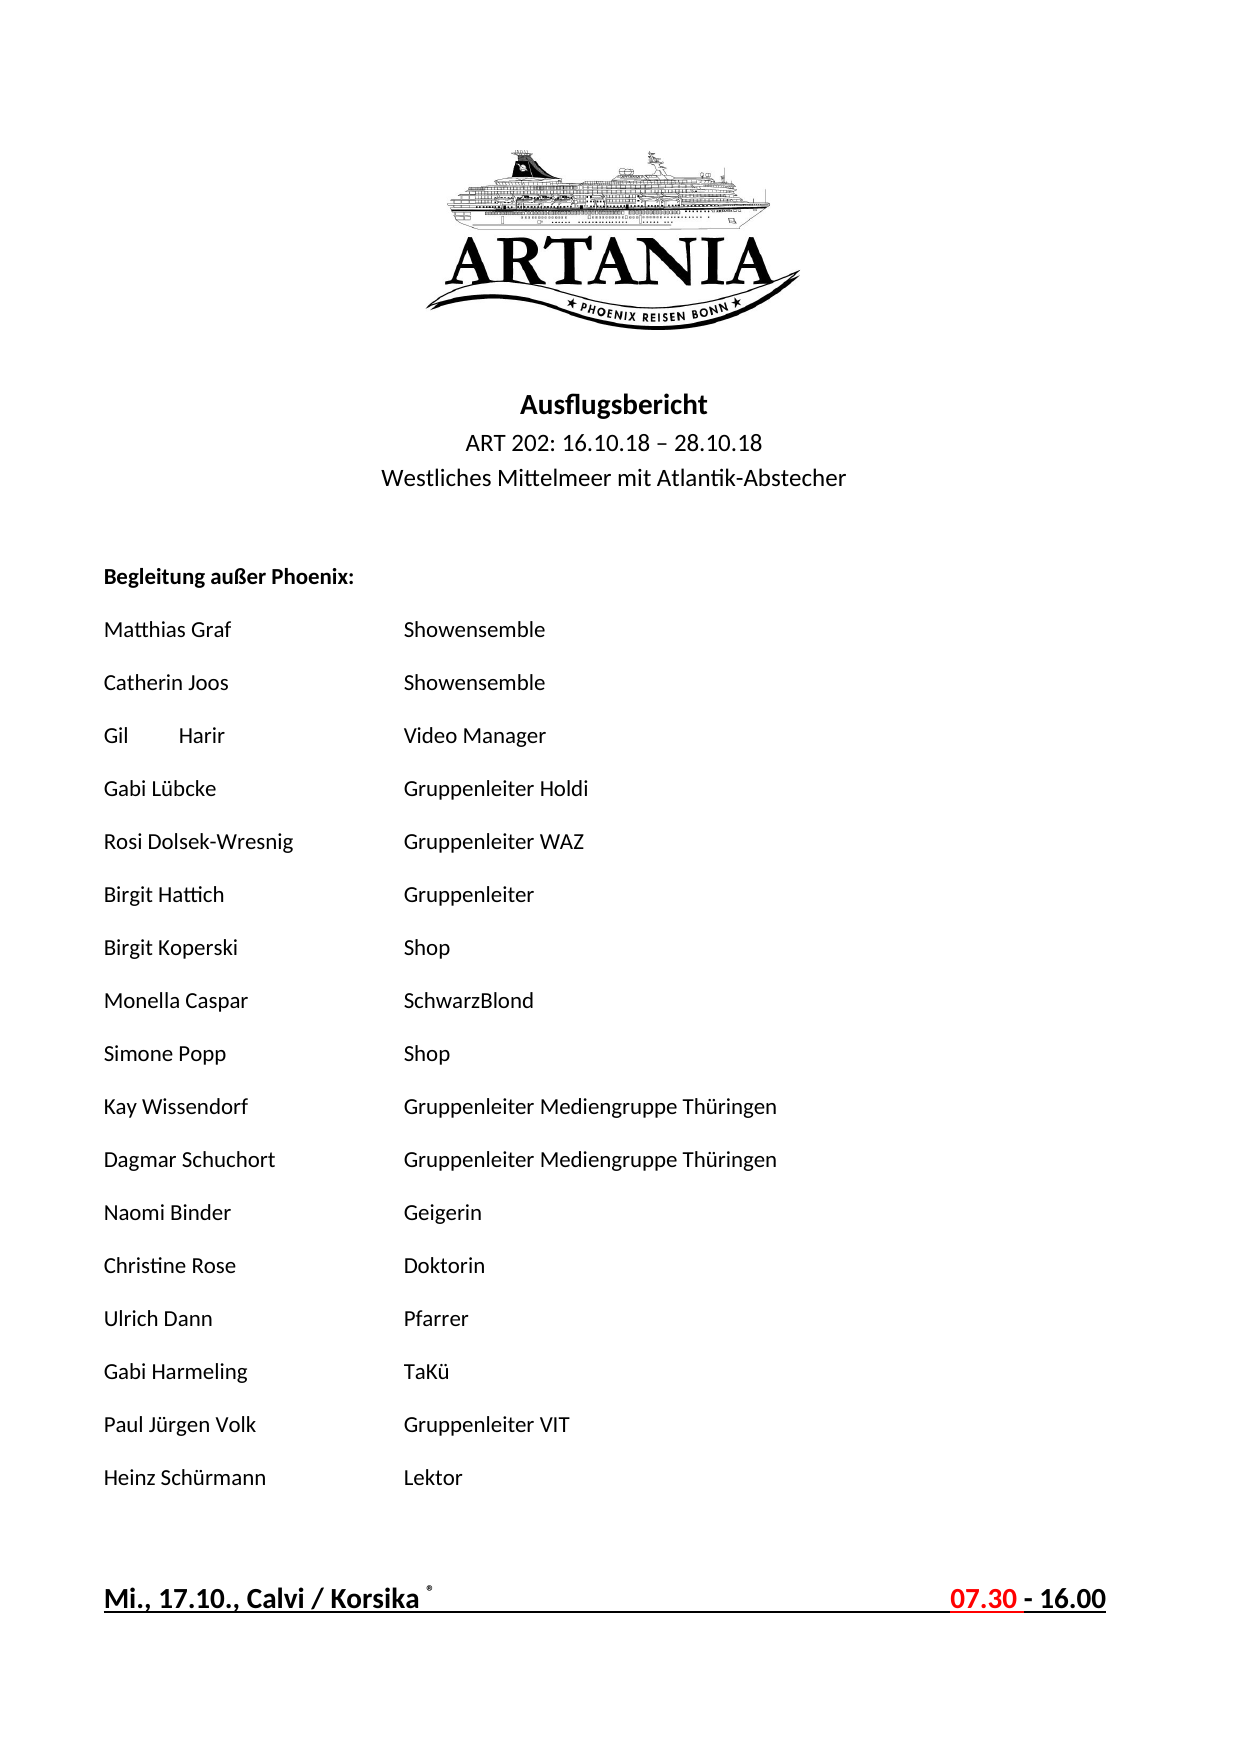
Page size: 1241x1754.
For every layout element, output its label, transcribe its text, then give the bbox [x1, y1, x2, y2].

text Catherin Joos Showensemble [103, 668, 1124, 696]
text Matthias Graf Showensemble [103, 615, 1124, 643]
text Christine Rose Doktorin [103, 1251, 1124, 1279]
picture [425, 150, 800, 330]
text Rosi Dolsek-Wresnig Gruppenleiter WAZ [103, 827, 1124, 855]
text Gabi Harmeling TaKü [103, 1357, 1124, 1385]
text Simone Popp Shop [103, 1039, 1124, 1067]
text Ausflugsbericht [103, 386, 1124, 422]
text Dagmar Schuchort Gruppenleiter Mediengruppe Thüringen [103, 1145, 1124, 1173]
text Kay Wissendorf Gruppenleiter Mediengruppe Thüringen [103, 1092, 1124, 1120]
text Monella Caspar SchwarzBlond [103, 986, 1124, 1014]
text Paul Jürgen Volk Gruppenleiter VIT [103, 1410, 1124, 1438]
text Birgit Koperski Shop [103, 933, 1124, 961]
text Gabi Lübcke Gruppenleiter Holdi [103, 774, 1124, 802]
text Begleitung außer Phoenix: [103, 562, 1124, 590]
text Westliches Mittelmeer mit Atlantik-Abstecher [103, 462, 1124, 493]
text Heinz Schürmann Lektor [103, 1463, 1124, 1491]
text Naomi Binder Geigerin [103, 1198, 1124, 1226]
text Birgit Hattich Gruppenleiter [103, 880, 1124, 908]
text Mi., 17.10., Calvi / Korsika ® 07.30 - 16.00 [103, 1581, 1122, 1616]
text Ulrich Dann Pfarrer [103, 1304, 1124, 1332]
text Gil Harir Video Manager [103, 721, 1124, 749]
text ART 202: 16.10.18 – 28.10.18 [103, 427, 1124, 458]
